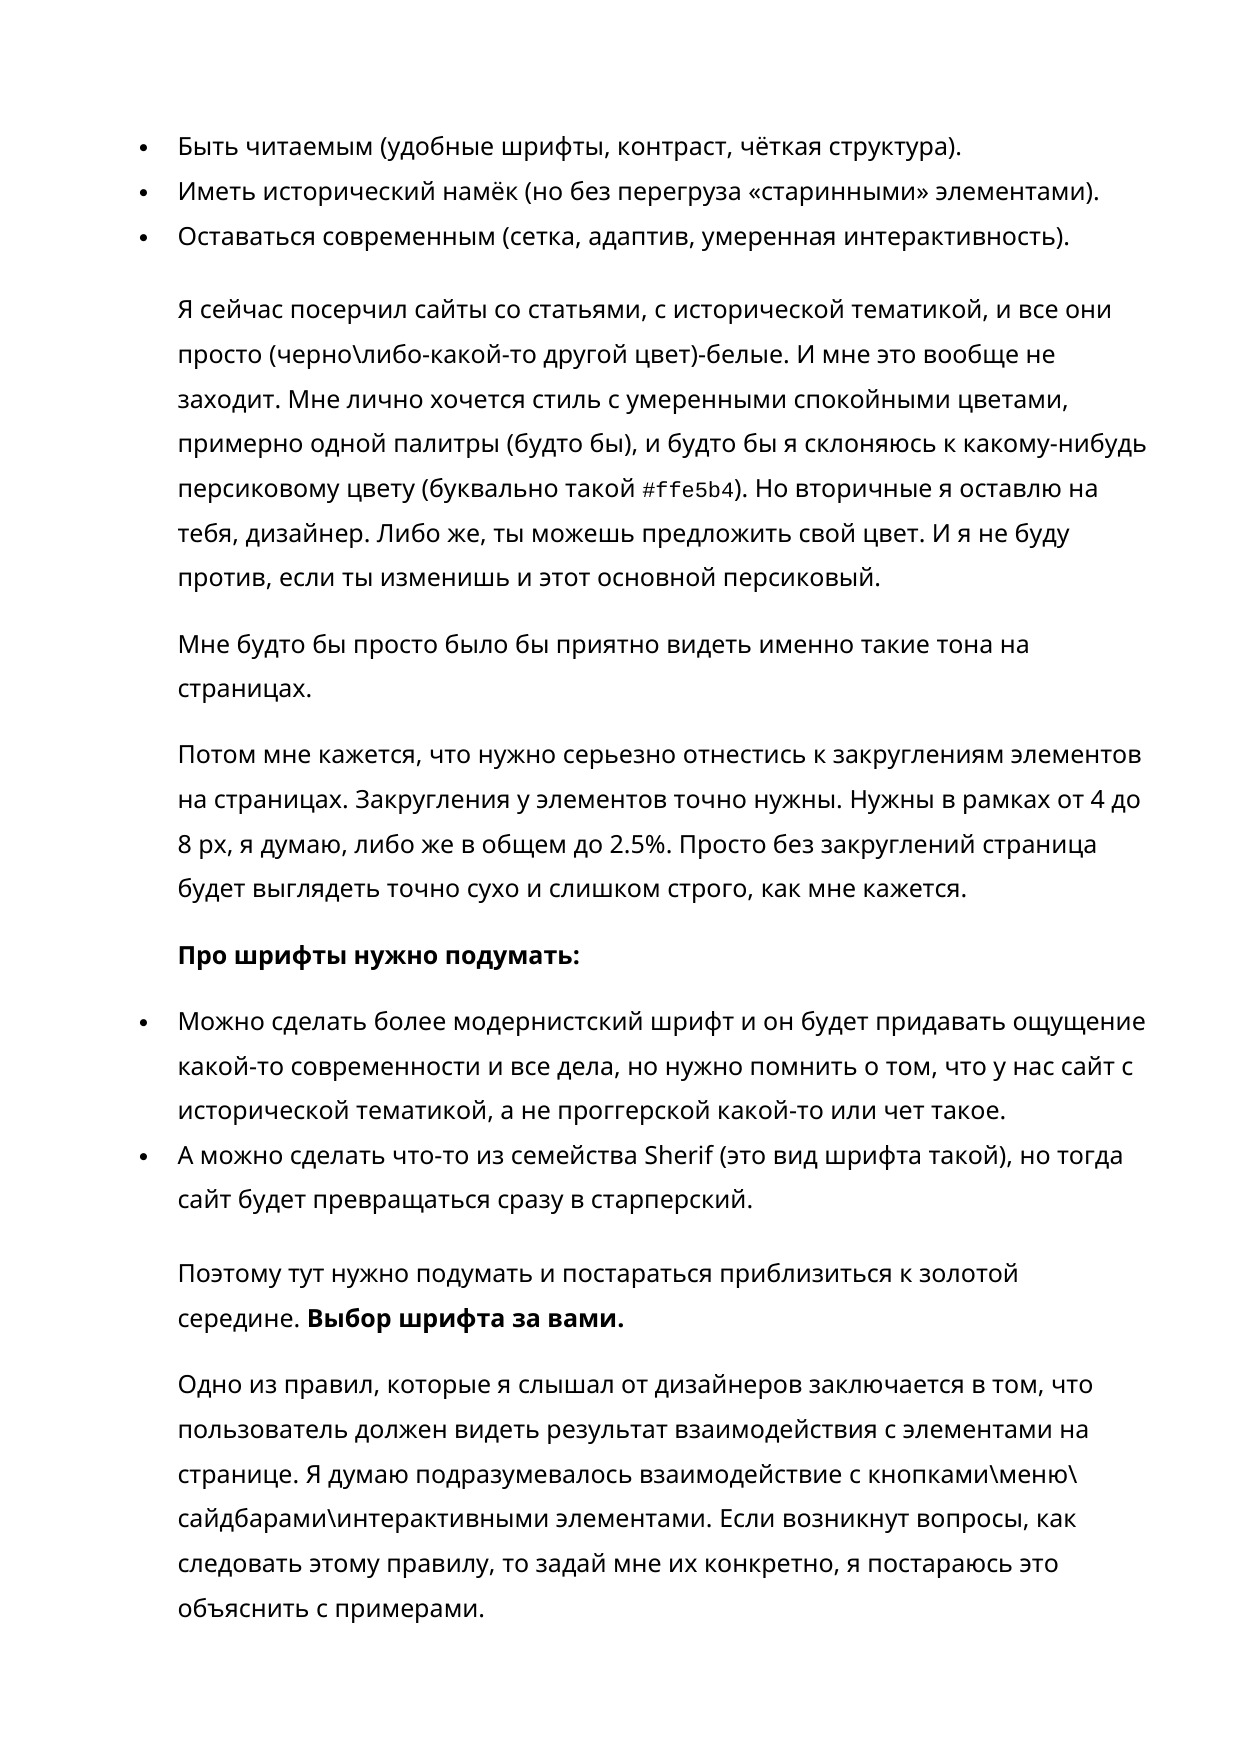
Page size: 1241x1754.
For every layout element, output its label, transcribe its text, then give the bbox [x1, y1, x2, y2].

list Оставаться современным (сетка, адаптив, умеренная интерактивность). [140, 207, 1152, 252]
text Поэтому тут нужно подумать и постараться приблизиться к золотой середине. Выбор шрифта за вами. [177, 1245, 1152, 1335]
list Быть читаемым (удобные шрифты, контраст, чёткая структура). [140, 118, 1152, 163]
text Я сейчас посерчил сайты со статьями, с исторической тематикой, и все они просто (черно\либо-какой-то другой цвет)-белые. И мне это вообще не заходит. Мне лично хочется стиль с умеренными спокойными цветами, примерно одной палитры (будто бы), и будто бы я склоняюсь к какому-нибудь персиковому цвету (буквально такой #ffe5b4). Но вторичные я оставлю на тебя, дизайнер. Либо же, ты можешь предложить свой цвет. И я не буду против, если ты изменишь и этот основной персиковый. [177, 281, 1152, 594]
text Про шрифты нужно подумать: [177, 927, 1152, 971]
list Иметь исторический намёк (но без перегруза «старинными» элементами). [140, 163, 1152, 207]
text Одно из правил, которые я слышал от дизайнеров заключается в том, что пользователь должен видеть результат взаимодействия с элементами на странице. Я думаю подразумевалось взаимодействие с кнопками\меню\сайдбарами\интерактивными элементами. Если возникнут вопросы, как следовать этому правилу, то задай мне их конкретно, я постараюсь это объяснить с примерами. [177, 1356, 1152, 1624]
list А можно сделать что-то из семейства Sherif (это вид шрифта такой), но тогда сайт будет превращаться сразу в старперский. [140, 1127, 1152, 1216]
text Потом мне кажется, что нужно серьезно отнестись к закруглениям элементов на страницах. Закругления у элементов точно нужны. Нужны в рамках от 4 до 8 px, я думаю, либо же в общем до 2.5%. Просто без закруглений страница будет выглядеть точно сухо и слишком строго, как мне кажется. [177, 726, 1152, 905]
list Можно сделать более модернистский шрифт и он будет придавать ощущение какой-то современности и все дела, но нужно помнить о том, что у нас сайт с исторической тематикой, а не проггерской какой-то или чет такое. [140, 993, 1152, 1127]
text Мне будто бы просто было бы приятно видеть именно такие тона на страницах. [177, 616, 1152, 705]
